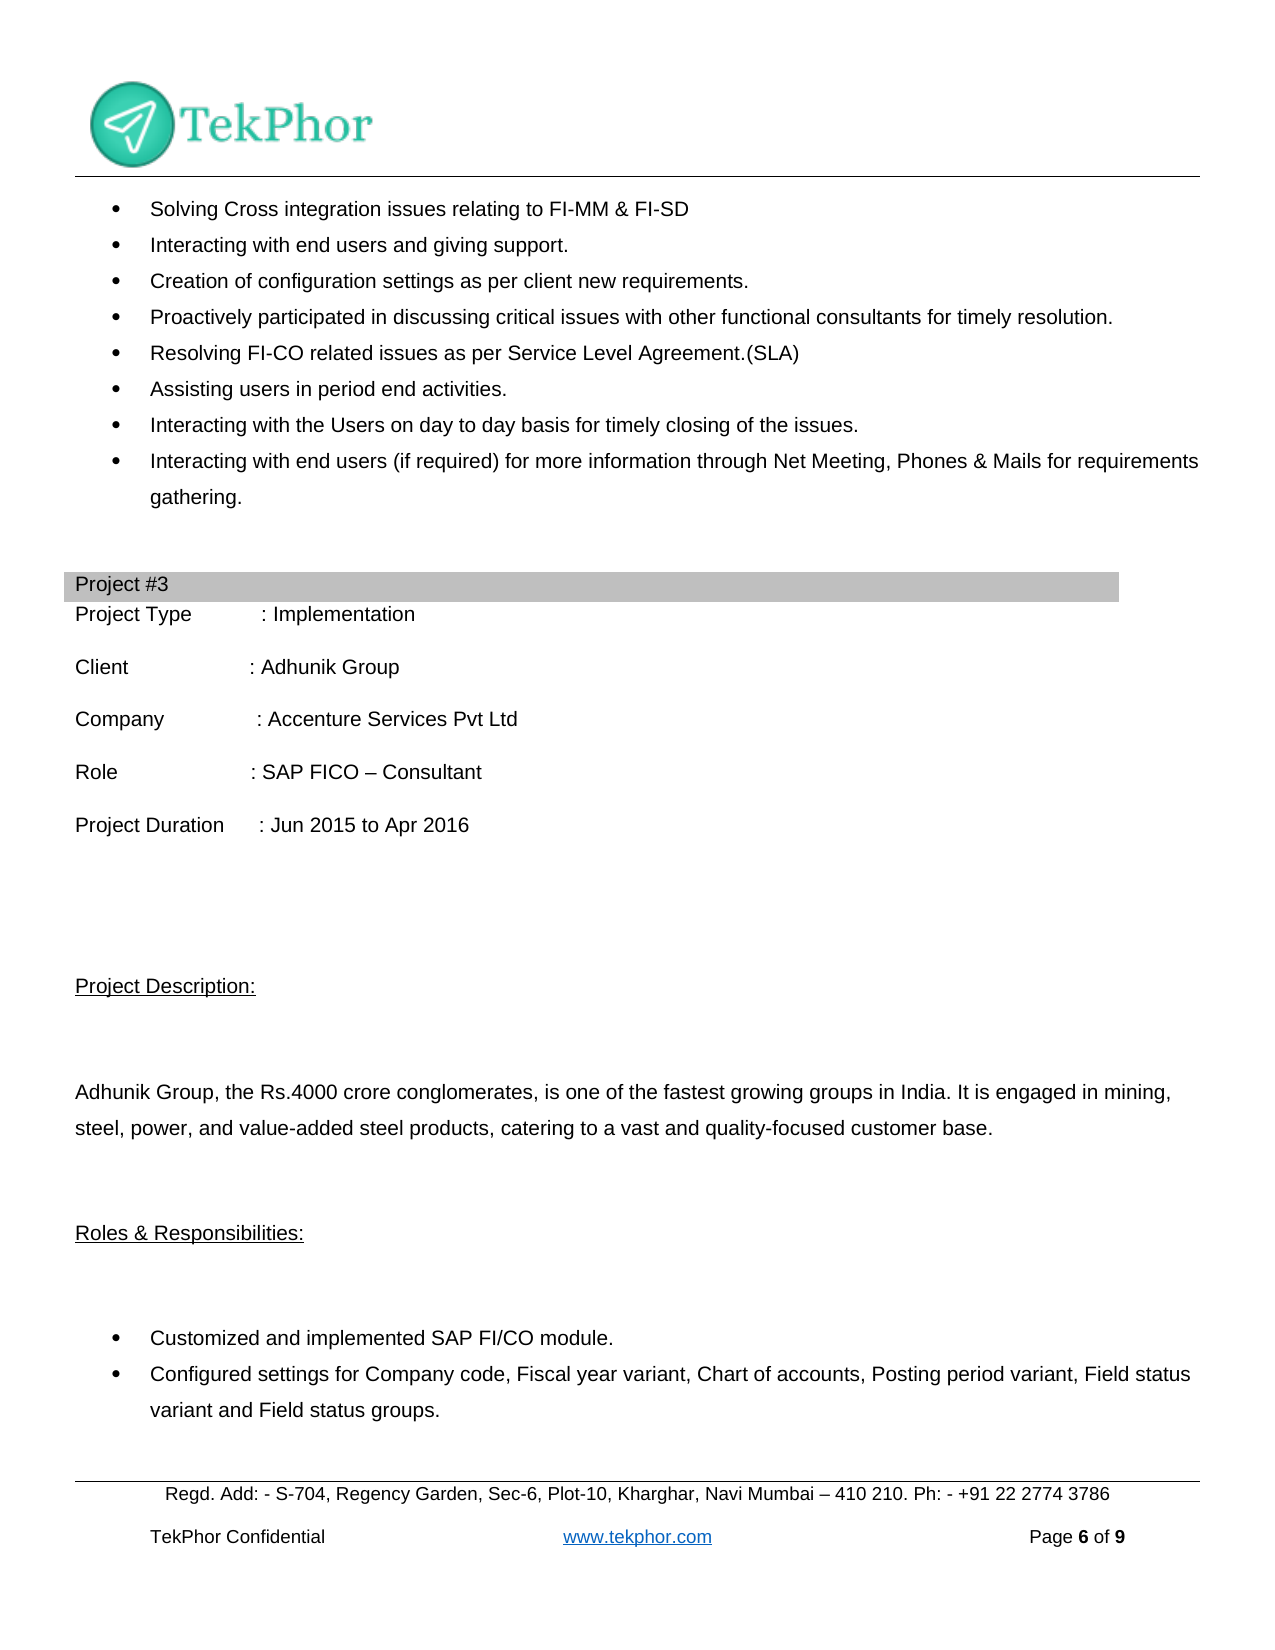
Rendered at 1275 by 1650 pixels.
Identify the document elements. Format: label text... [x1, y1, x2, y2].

text Roles & Responsibilities: [75, 1221, 1200, 1244]
list Configured settings for Company code, Fiscal year variant, Chart of accounts, Posting period variant, Field status variant and Field status groups. [112, 1362, 1200, 1422]
table_header Project #3 [64, 572, 1119, 602]
text Project Type : Implementation [75, 602, 1200, 626]
list Solving Cross integration issues relating to FI-MM & FI-SD [112, 197, 1200, 221]
text Adhunik Group, the Rs.4000 crore conglomerates, is one of the fastest growing groups in India. It is engaged in mining, steel, power, and value-added steel products, catering to a vast and quality-focused customer base. [75, 1079, 1200, 1139]
list Creation of configuration settings as per client new requirements. [112, 269, 1200, 293]
text Role : SAP FICO – Consultant [75, 760, 1200, 784]
text Project Duration : Jun 2015 to Apr 2016 [75, 812, 1200, 836]
list Interacting with end users and giving support. [112, 233, 1200, 257]
text Company : Accenture Services Pvt Ltd [75, 707, 1200, 731]
list Interacting with the Users on day to day basis for timely closing of the issues. [112, 413, 1200, 437]
picture [75, 75, 388, 174]
list Proactively participated in discussing critical issues with other functional consultants for timely resolution. [112, 305, 1200, 329]
list Assisting users in period end activities. [112, 377, 1200, 401]
list Interacting with end users (if required) for more information through Net Meeting, Phones & Mails for requirements gathering. [112, 449, 1200, 509]
list Resolving FI-CO related issues as per Service Level Agreement.(SLA) [112, 341, 1200, 365]
text Client : Adhunik Group [75, 654, 1200, 678]
text Project Description: [75, 974, 1200, 998]
list Customized and implemented SAP FI/CO module. [112, 1326, 1200, 1350]
